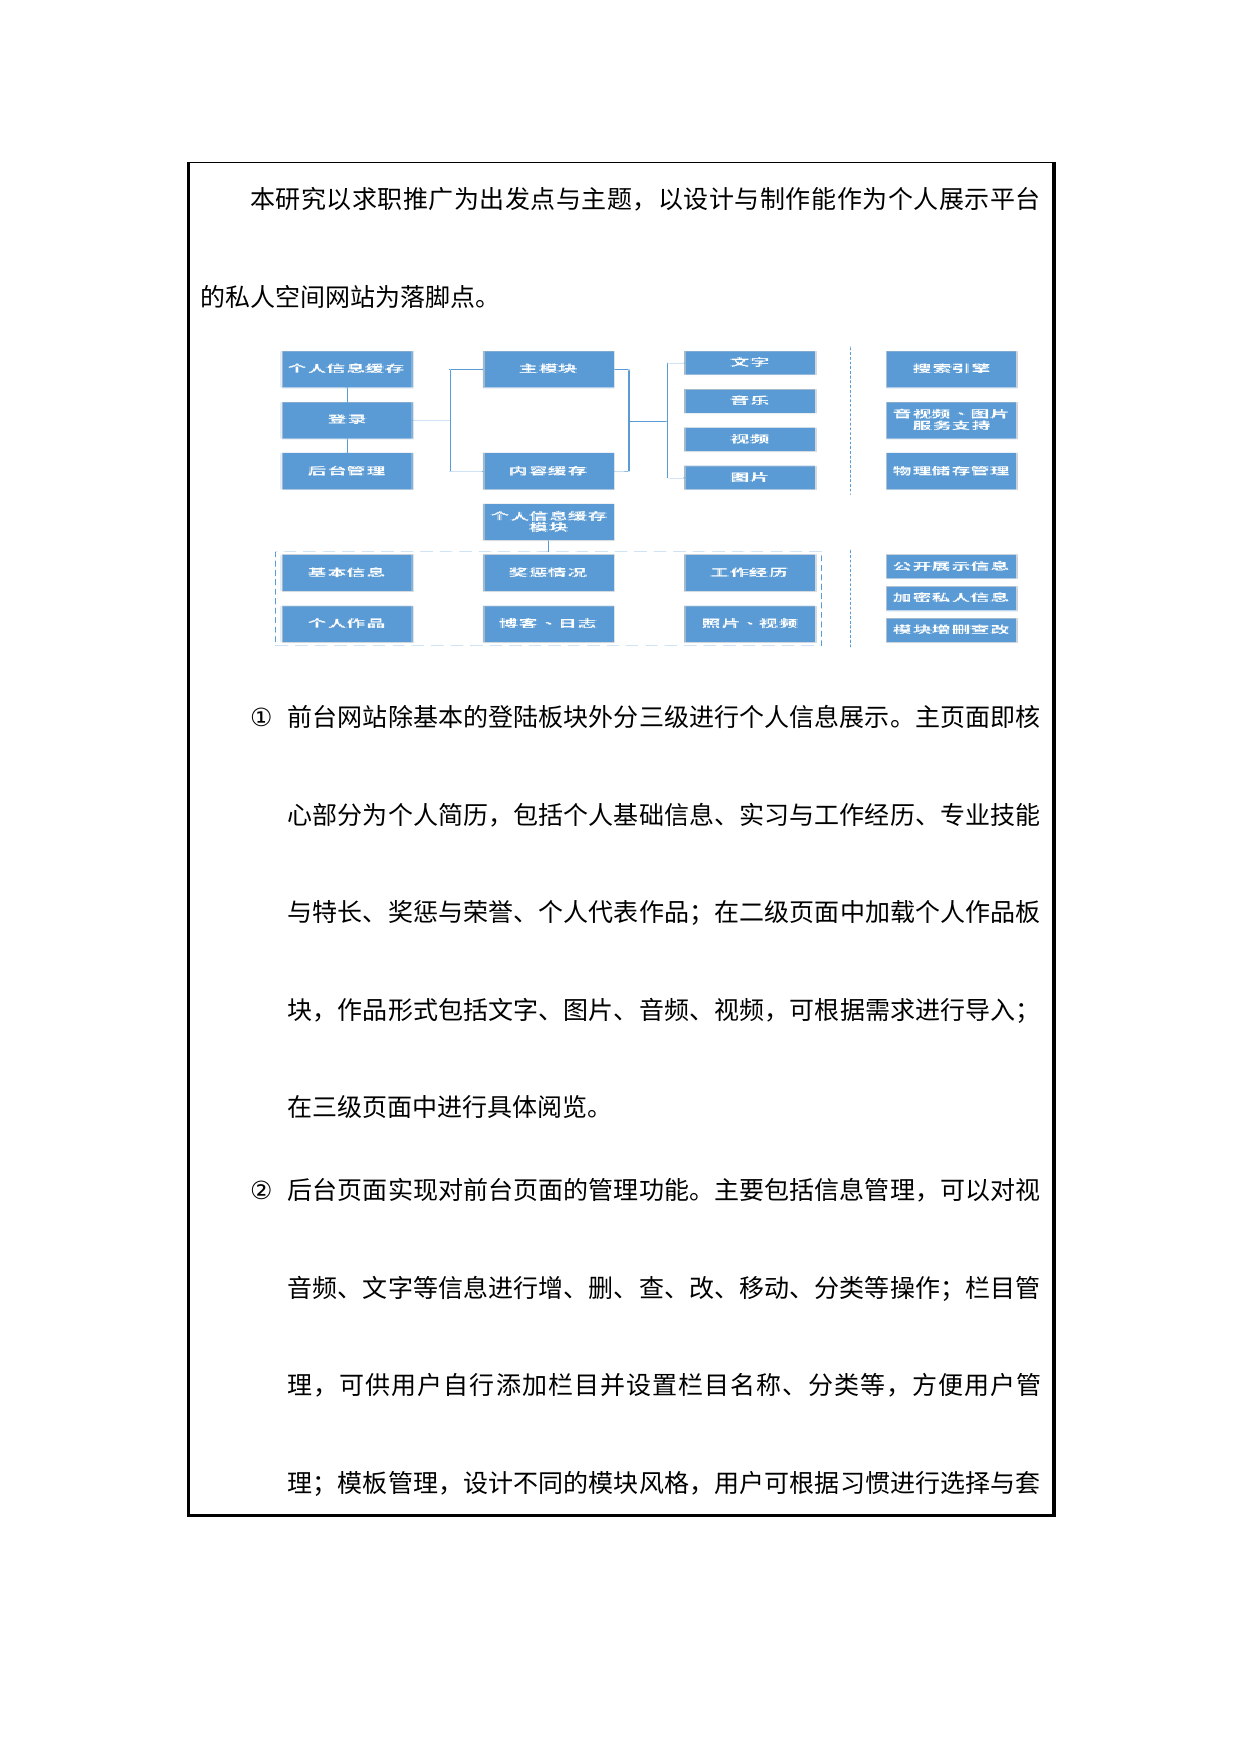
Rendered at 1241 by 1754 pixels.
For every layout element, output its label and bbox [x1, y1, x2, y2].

table_cell [190, 163, 1052, 1514]
